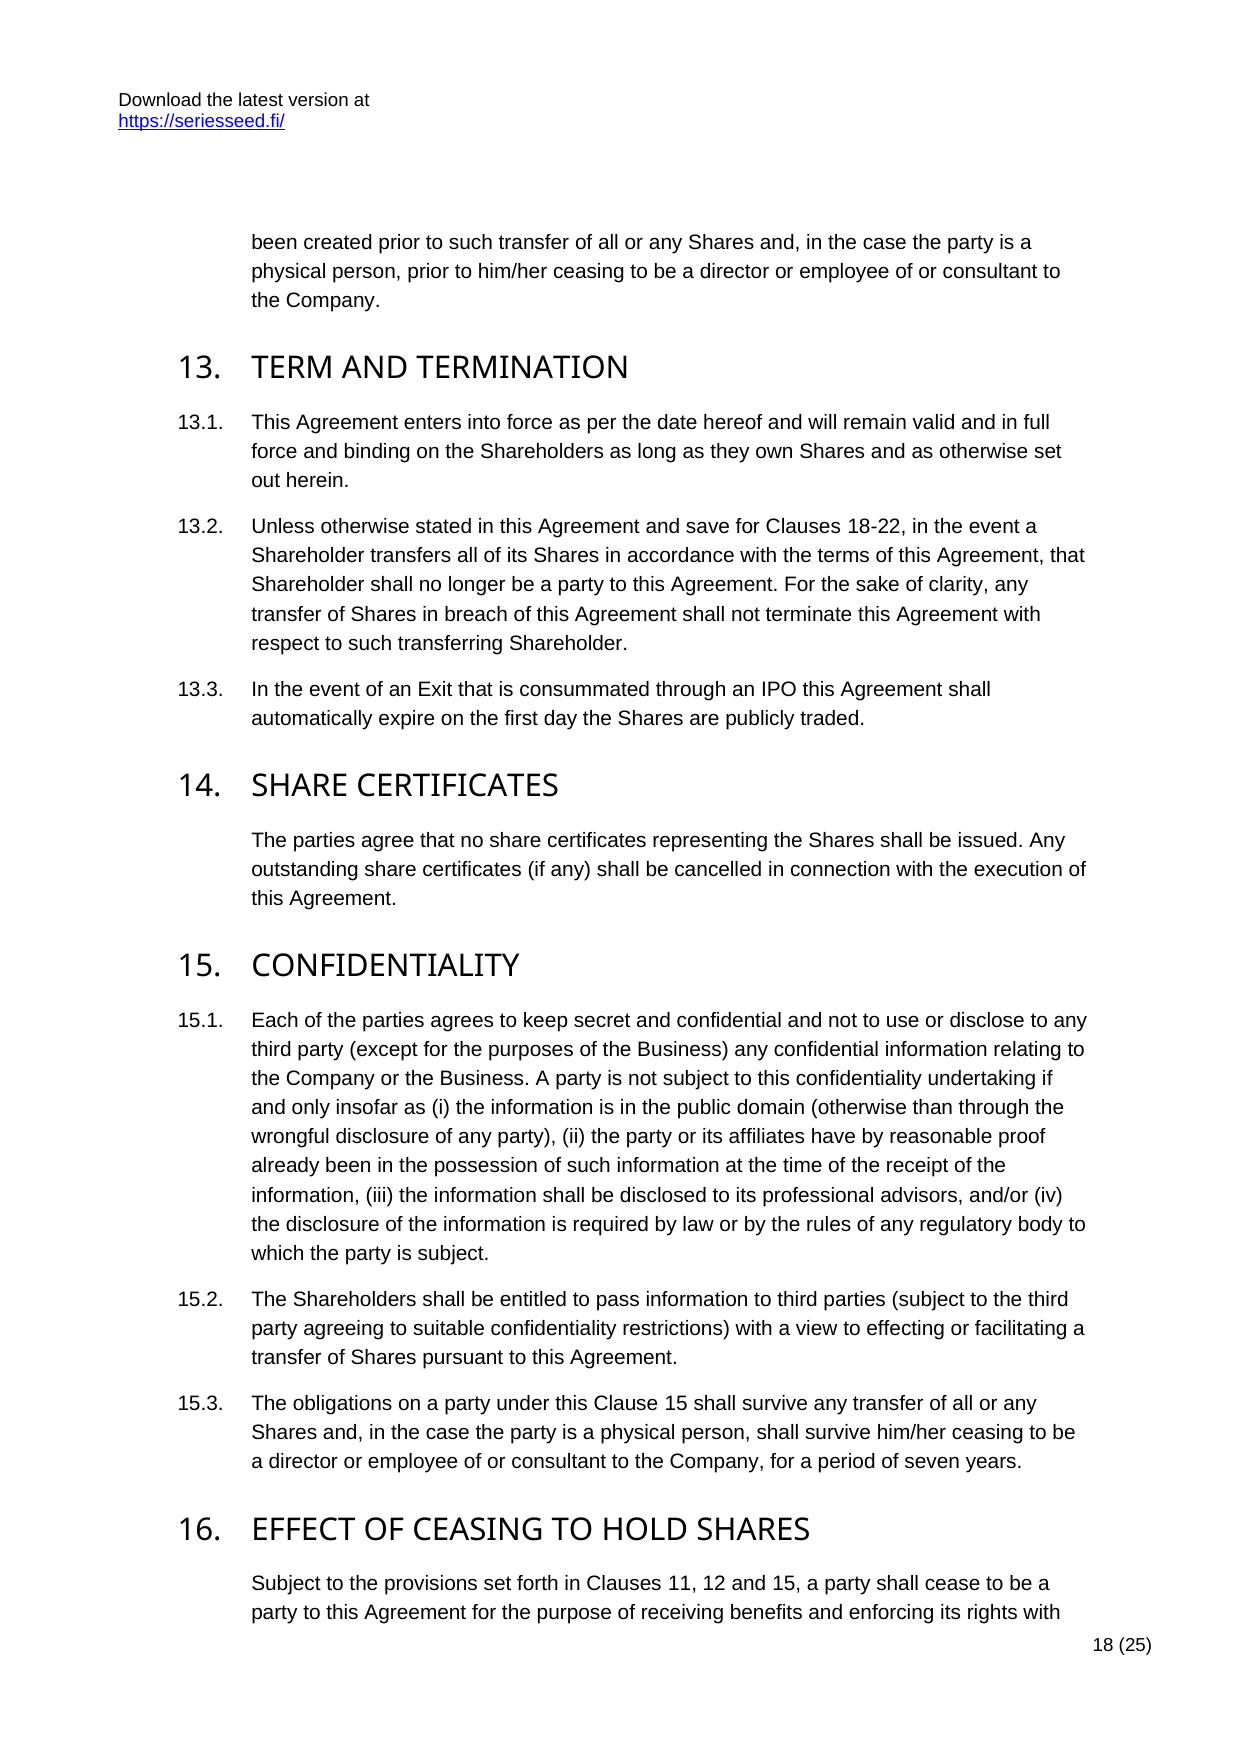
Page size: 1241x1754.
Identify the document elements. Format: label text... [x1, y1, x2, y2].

text Each of the parties agrees to keep secret and confidential and not to use or disclose to any third party (except for the purposes of the Business) any confidential information relating to the Company or the Business. A party is not subject to this confidentiality undertaking if and only insofar as (i) the information is in the public domain (otherwise than through the wrongful disclosure of any party), (ii) the party or its affiliates have by reasonable proof already been in the possession of such information at the time of the receipt of the information, (iii) the information shall be disclosed to its professional advisors, and/or (iv) the disclosure of the information is required by law or by the rules of any regulatory body to which the party is subject. [177, 1002, 1092, 1265]
text This Agreement enters into force as per the date hereof and will remain valid and in full force and binding on the Shareholders as long as they own Shares and as otherwise set out herein. [177, 404, 1092, 492]
text Confidentiality [177, 943, 1092, 986]
text Effect of Ceasing to Hold Shares [177, 1506, 1092, 1549]
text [177, 224, 1092, 312]
text The parties agree that no share certificates representing the Shares shall be issued. Any outstanding share certificates (if any) shall be cancelled in connection with the execution of this Agreement. [251, 822, 1092, 910]
text The obligations on a party under this Clause 17 shall survive any transfer of all or any Shares and, in the case the party is a physical person, shall survive him/her ceasing to be a director or employee of or consultant to the Company, for a period of seven years. [177, 1386, 1092, 1473]
text In the event of an Exit that is consummated through an IPO this Agreement shall automatically expire on the first day the Shares are publicly traded. [177, 671, 1092, 729]
text Unless otherwise stated in this Agreement and save for Clauses 20-24, in the event a Shareholder transfers all of its Shares in accordance with the terms of this Agreement, that Shareholder shall no longer be a party to this Agreement. For the sake of clarity, any transfer of Shares in breach of this Agreement shall not terminate this Agreement with respect to such transferring Shareholder. [177, 509, 1092, 654]
text The Shareholders shall be entitled to pass information to third parties (subject to the third party agreeing to suitable confidentiality restrictions) with a view to effecting or facilitating a transfer of Shares pursuant to this Agreement. [177, 1281, 1092, 1369]
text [251, 1566, 1092, 1624]
text Term and Termination [177, 345, 1092, 388]
text Share Certificates [177, 763, 1092, 806]
